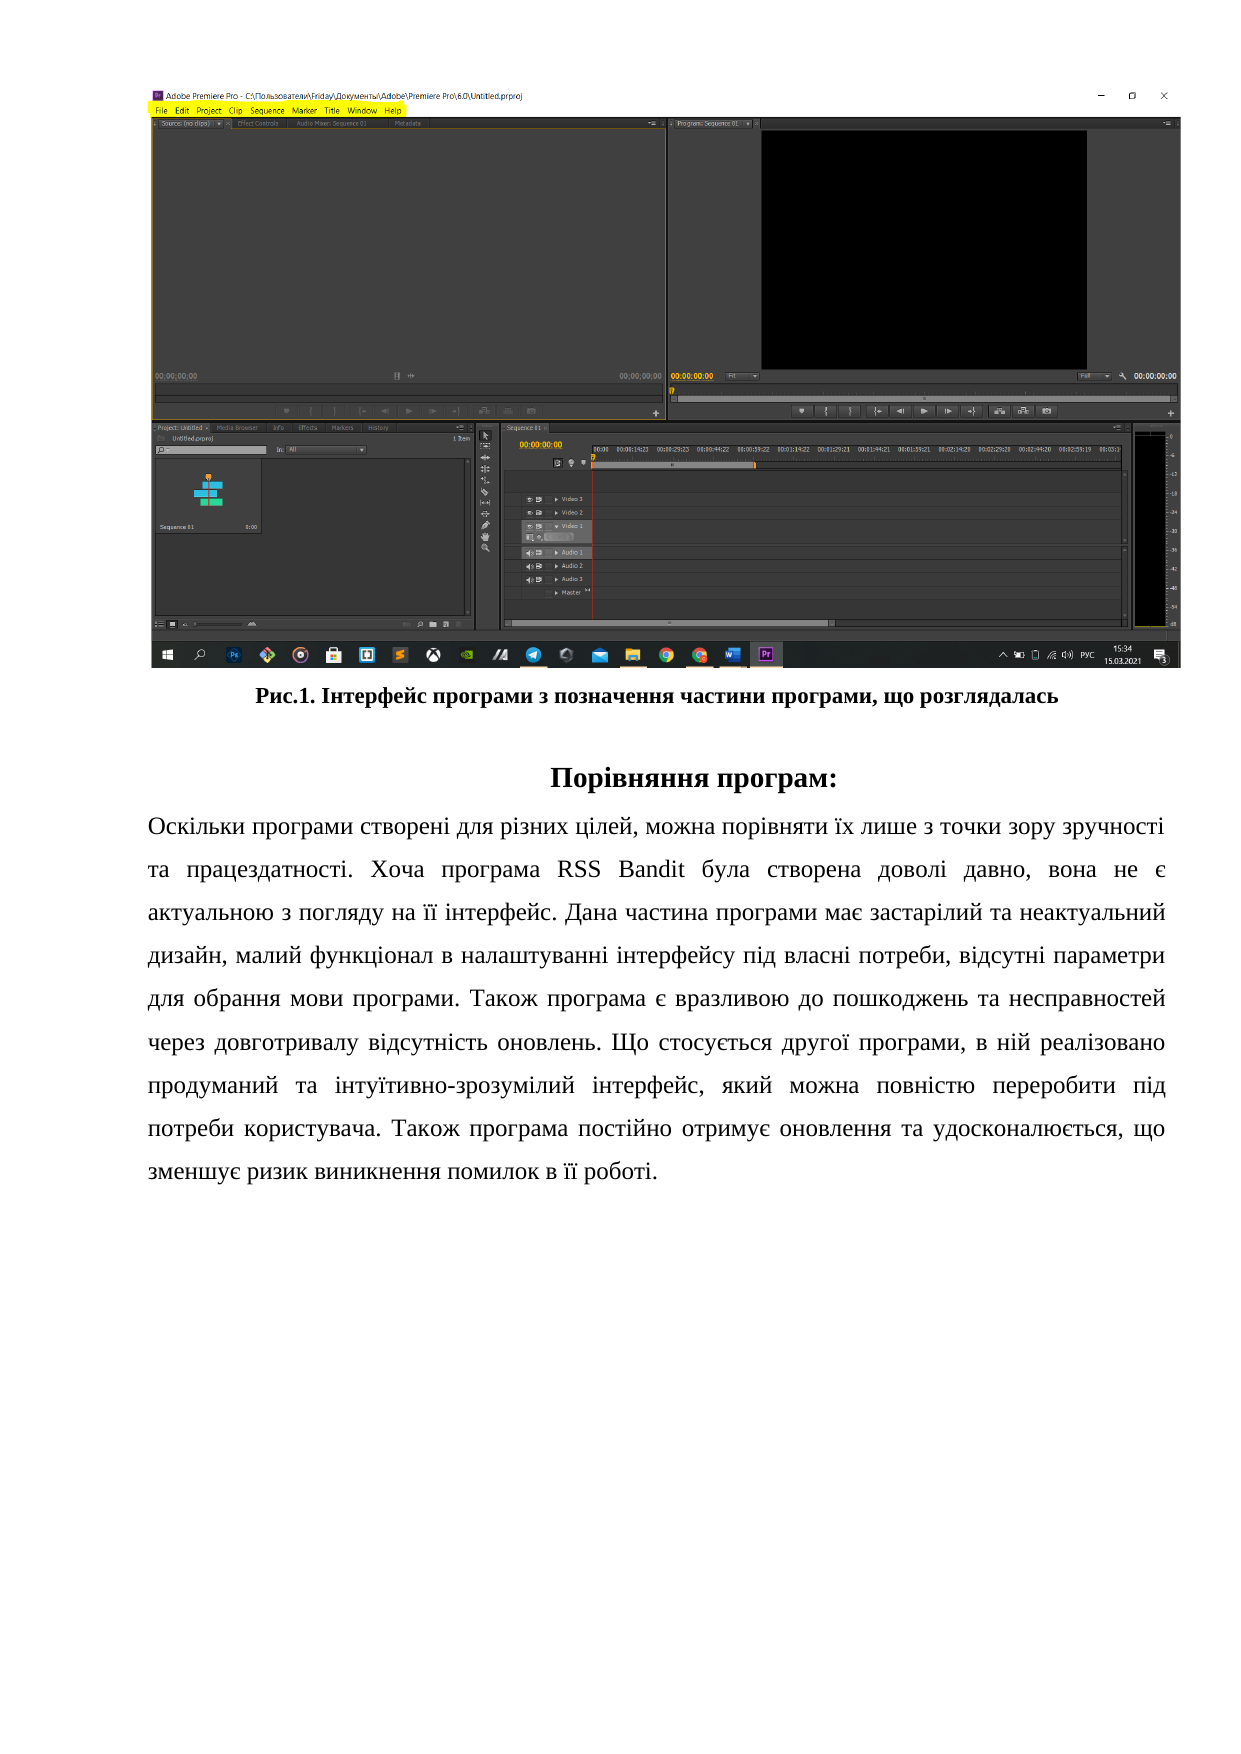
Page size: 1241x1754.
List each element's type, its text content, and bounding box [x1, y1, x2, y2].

picture [147, 88, 1181, 668]
text Рис.1. Інтерфейс програми з позначення частини програми, що розглядалась [148, 682, 1167, 708]
text Порівняння програм: [148, 761, 1167, 794]
text Оскільки програми створені для різних цілей, можна порівняти їх лише з точки зору зручності та працездатності. Хоча програма RSS Bandit була створена доволі давно, вона не є актуальною з погляду на її інтерфейс. Дана частина програми має застарілий та неактуальний дизайн, малий функціонал в налаштуванні інтерфейсу під власні потреби, відсутні параметри для обрання мови програми. Також програма є вразливою до пошкоджень та несправностей через довготривалу відсутність оновлень. Що стосується другої програми, в ній реалізовано продуманий та інтуїтивно-зрозумілий інтерфейс, який можна повністю переробити під потреби користувача. Також програма постійно отримує оновлення та удосконалюється, що зменшує ризик виникнення помилок в її роботі. [148, 811, 1167, 1185]
